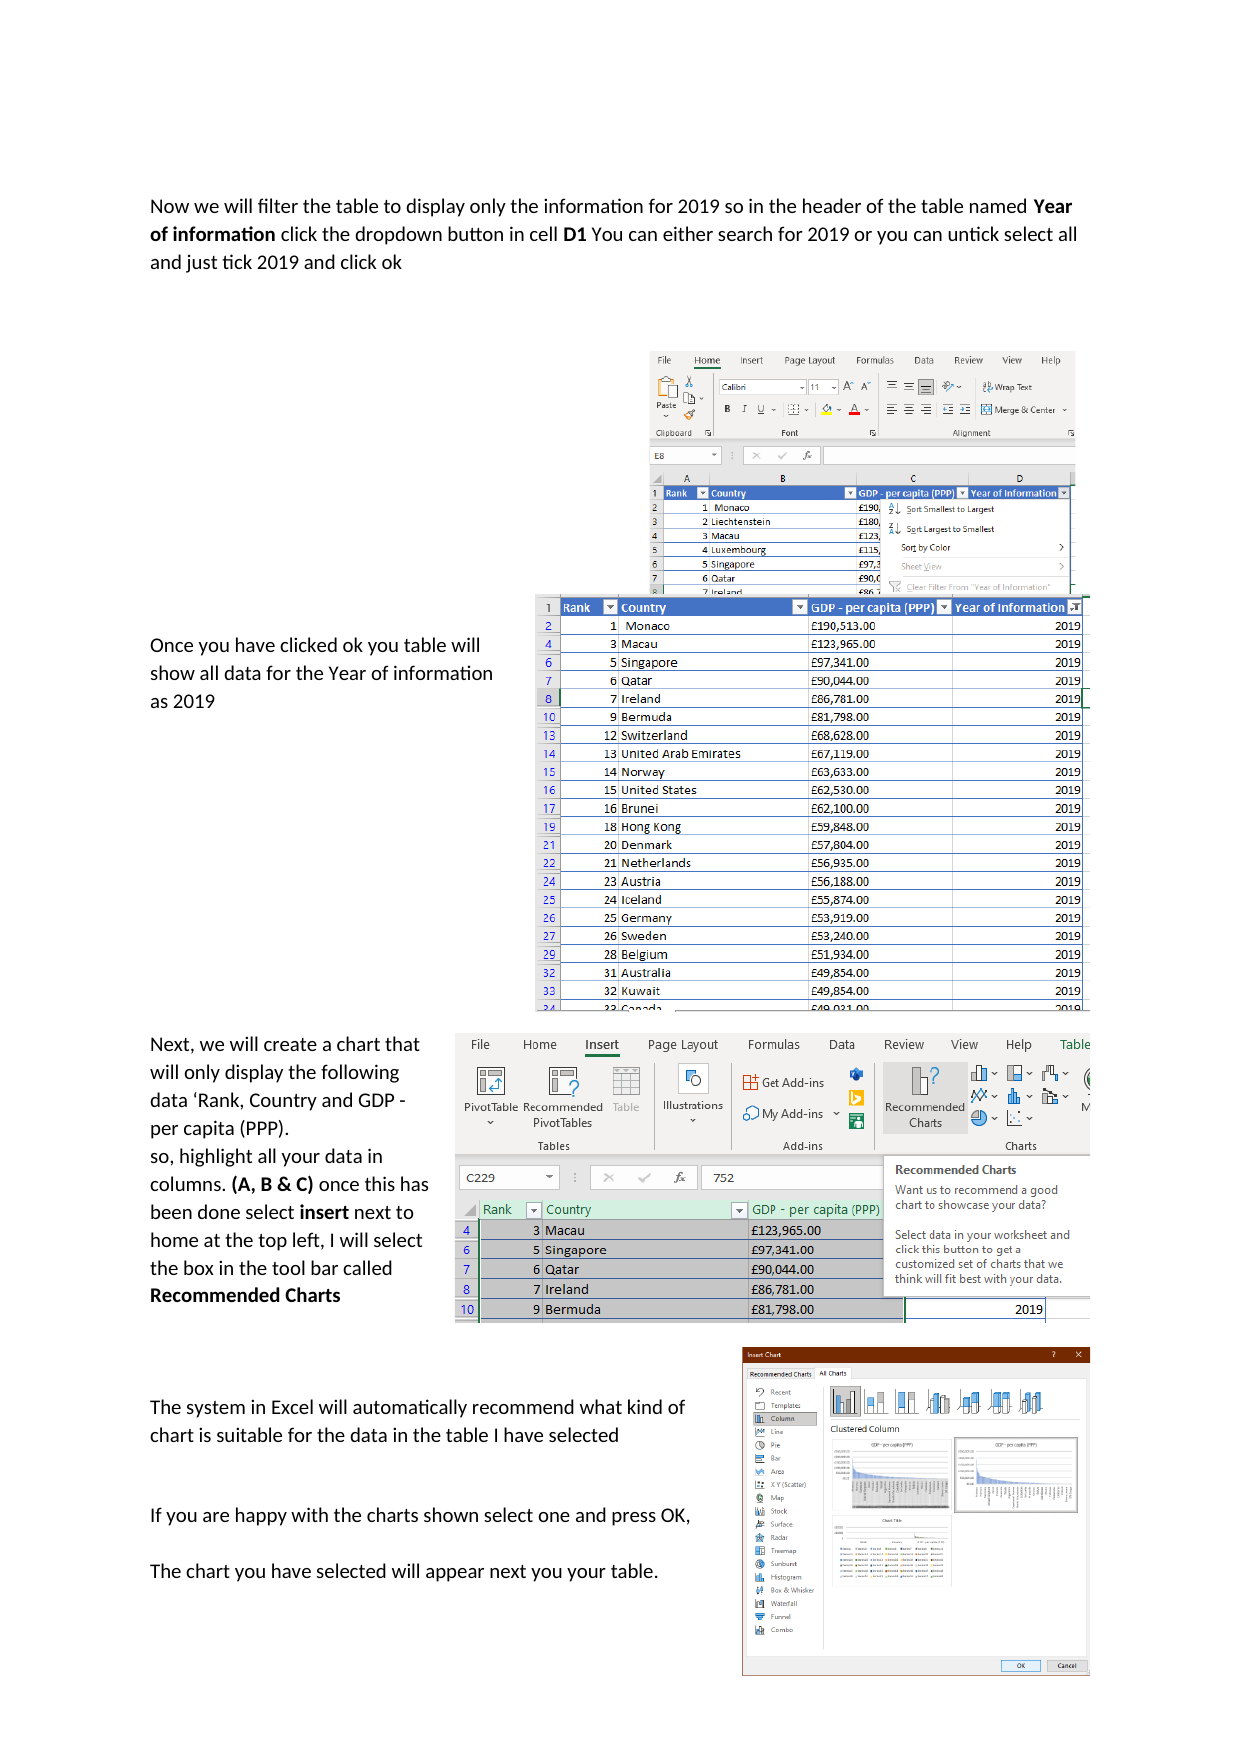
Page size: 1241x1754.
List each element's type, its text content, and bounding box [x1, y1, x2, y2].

text The system in Excel will automatically recommend what kind of chart is suitable for the data in the table I have selected [150, 1394, 742, 1447]
picture [742, 1347, 1091, 1676]
text Now we will filter the table to display only the information for 2019 so in the header of the table named Year of information click the dropdown button in cell D1 You can either search for 2019 or you can untick select all and just tick 2019 and click ok [150, 193, 1090, 274]
picture [535, 351, 1091, 1012]
picture [454, 1033, 1091, 1323]
text Once you have clicked ok you table will show all data for the Year of information as 2019 [150, 632, 535, 714]
